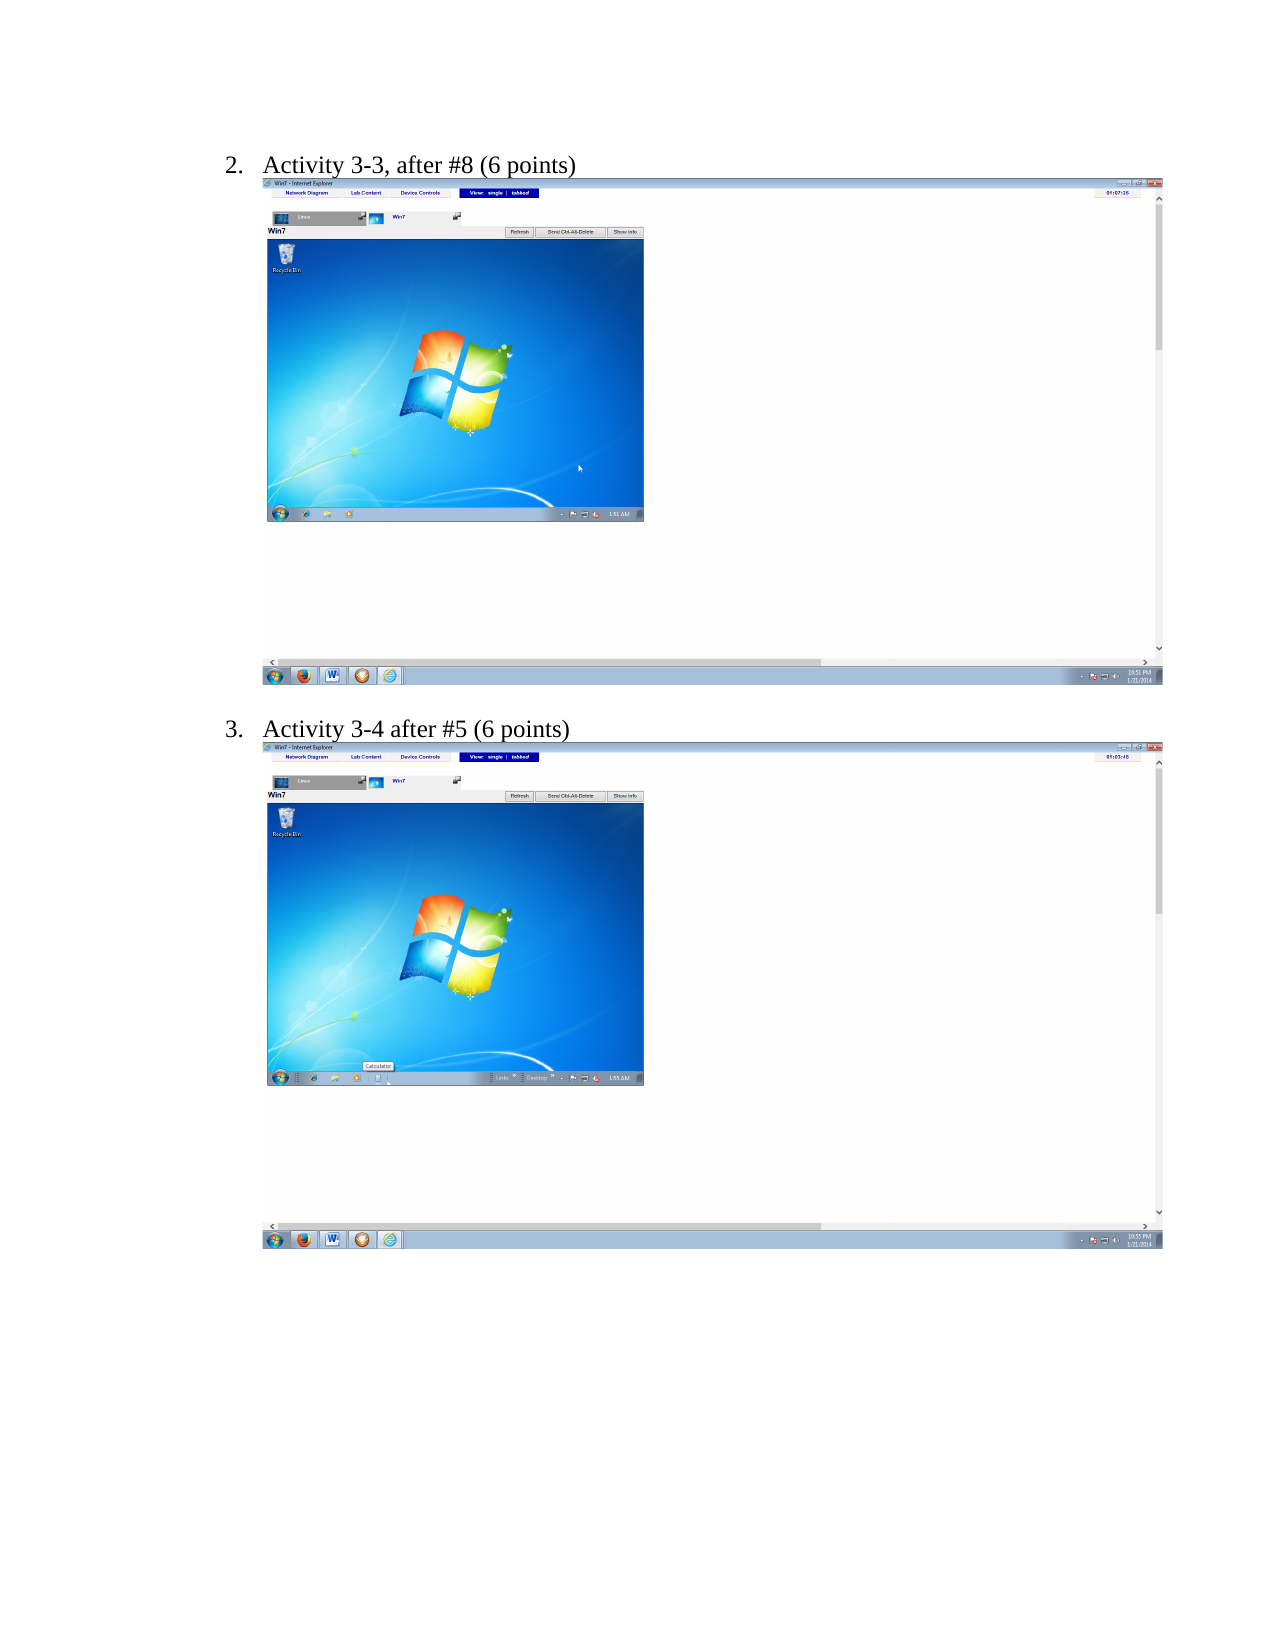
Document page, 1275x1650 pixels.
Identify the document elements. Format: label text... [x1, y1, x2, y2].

list Activity 3-3, after #8 (6 points) [225, 150, 1087, 179]
picture [262, 178, 1163, 685]
picture [262, 742, 1163, 1249]
list Activity 3-4 after #5 (6 points) [225, 714, 1087, 742]
